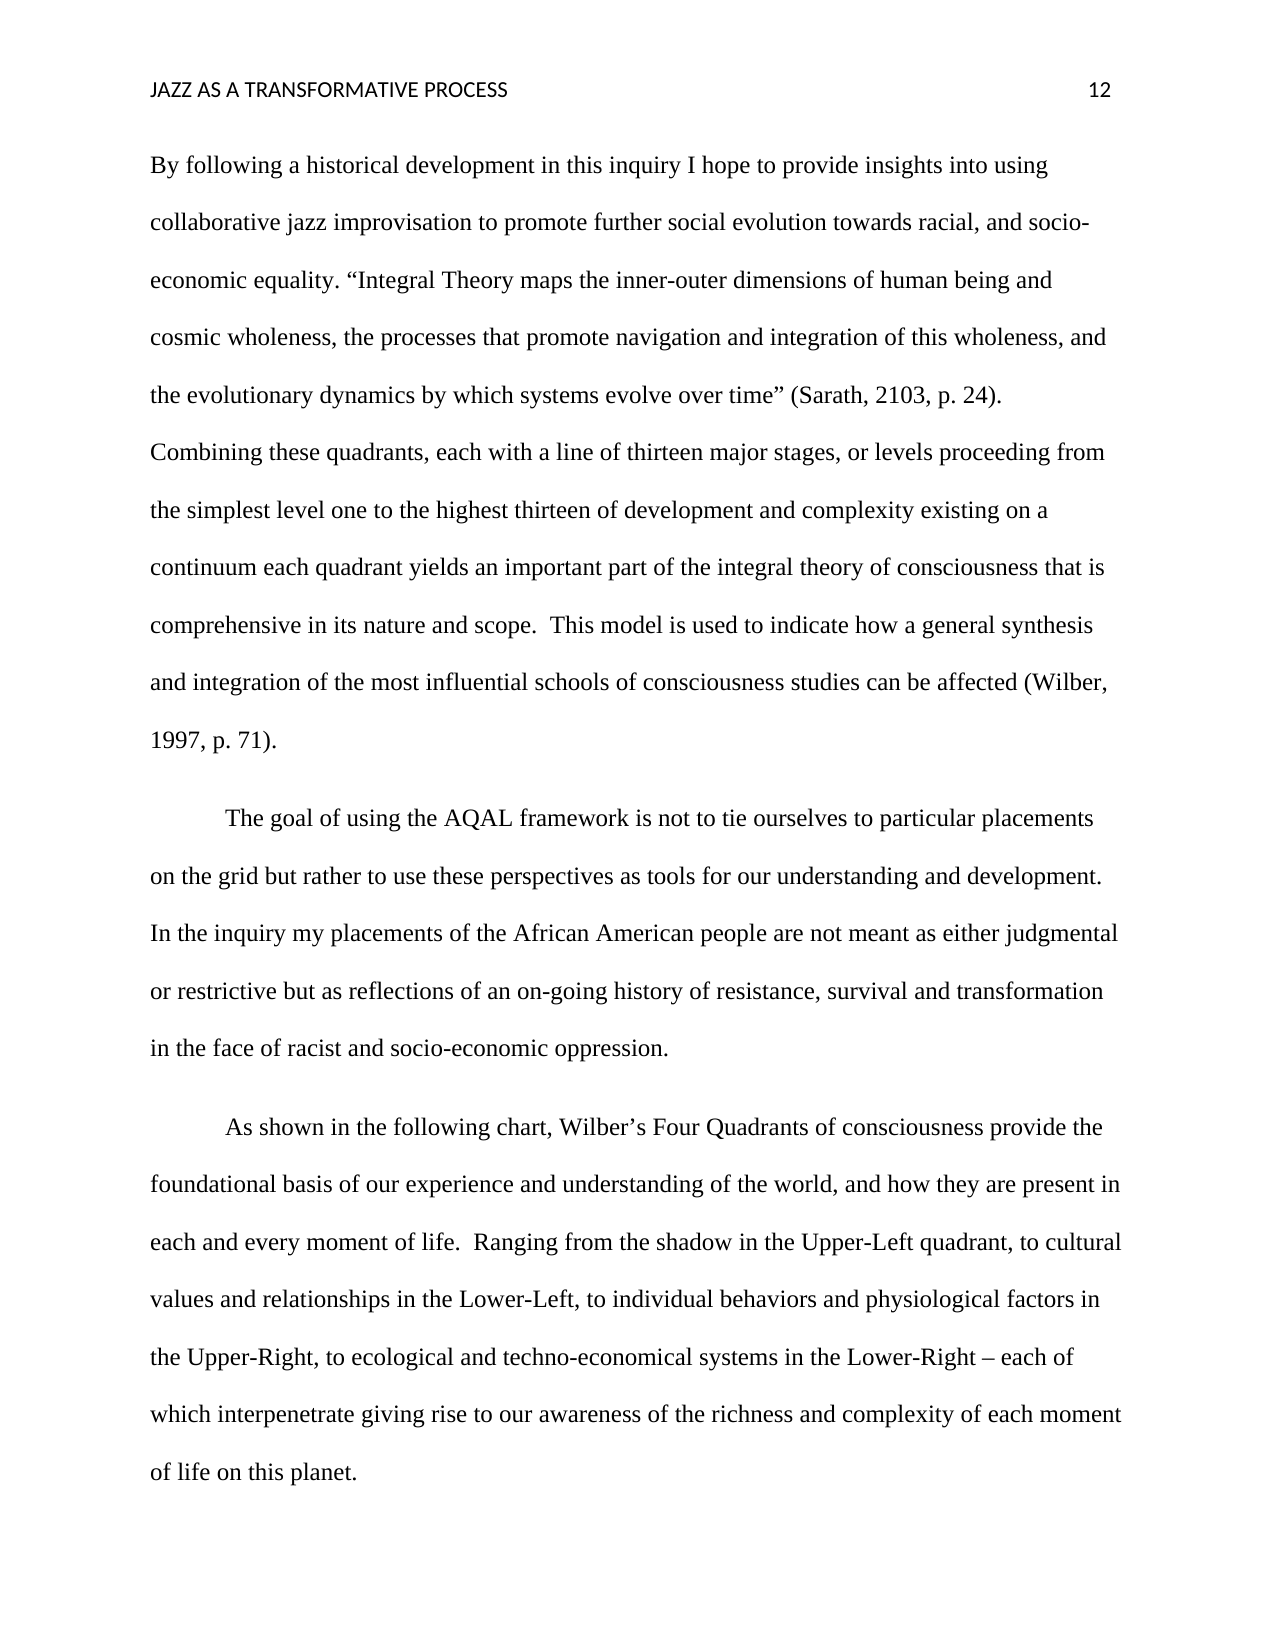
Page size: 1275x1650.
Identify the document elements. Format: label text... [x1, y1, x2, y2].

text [150, 150, 1125, 754]
text The goal of using the AQAL framework is not to tie ourselves to particular placements on the grid but rather to use these perspectives as tools for our understanding and development. In the inquiry my placements of the African American people are not meant as either judgmental or restrictive but as reflections of an on-going history of resistance, survival and transformation in the face of racist and socio-economic oppression. [150, 803, 1125, 1062]
text As shown in the following chart, Wilber’s Four Quadrants of consciousness provide the foundational basis of our experience and understanding of the world, and how they are present in each and every moment of life. Ranging from the shadow in the Upper-Left quadrant, to cultural values and relationships in the Lower-Left, to individual behaviors and physiological factors in the Upper-Right, to ecological and techno-economical systems in the Lower-Right – each of which interpenetrate giving rise to our awareness of the richness and complexity of each moment of life on this planet. [150, 1112, 1125, 1485]
